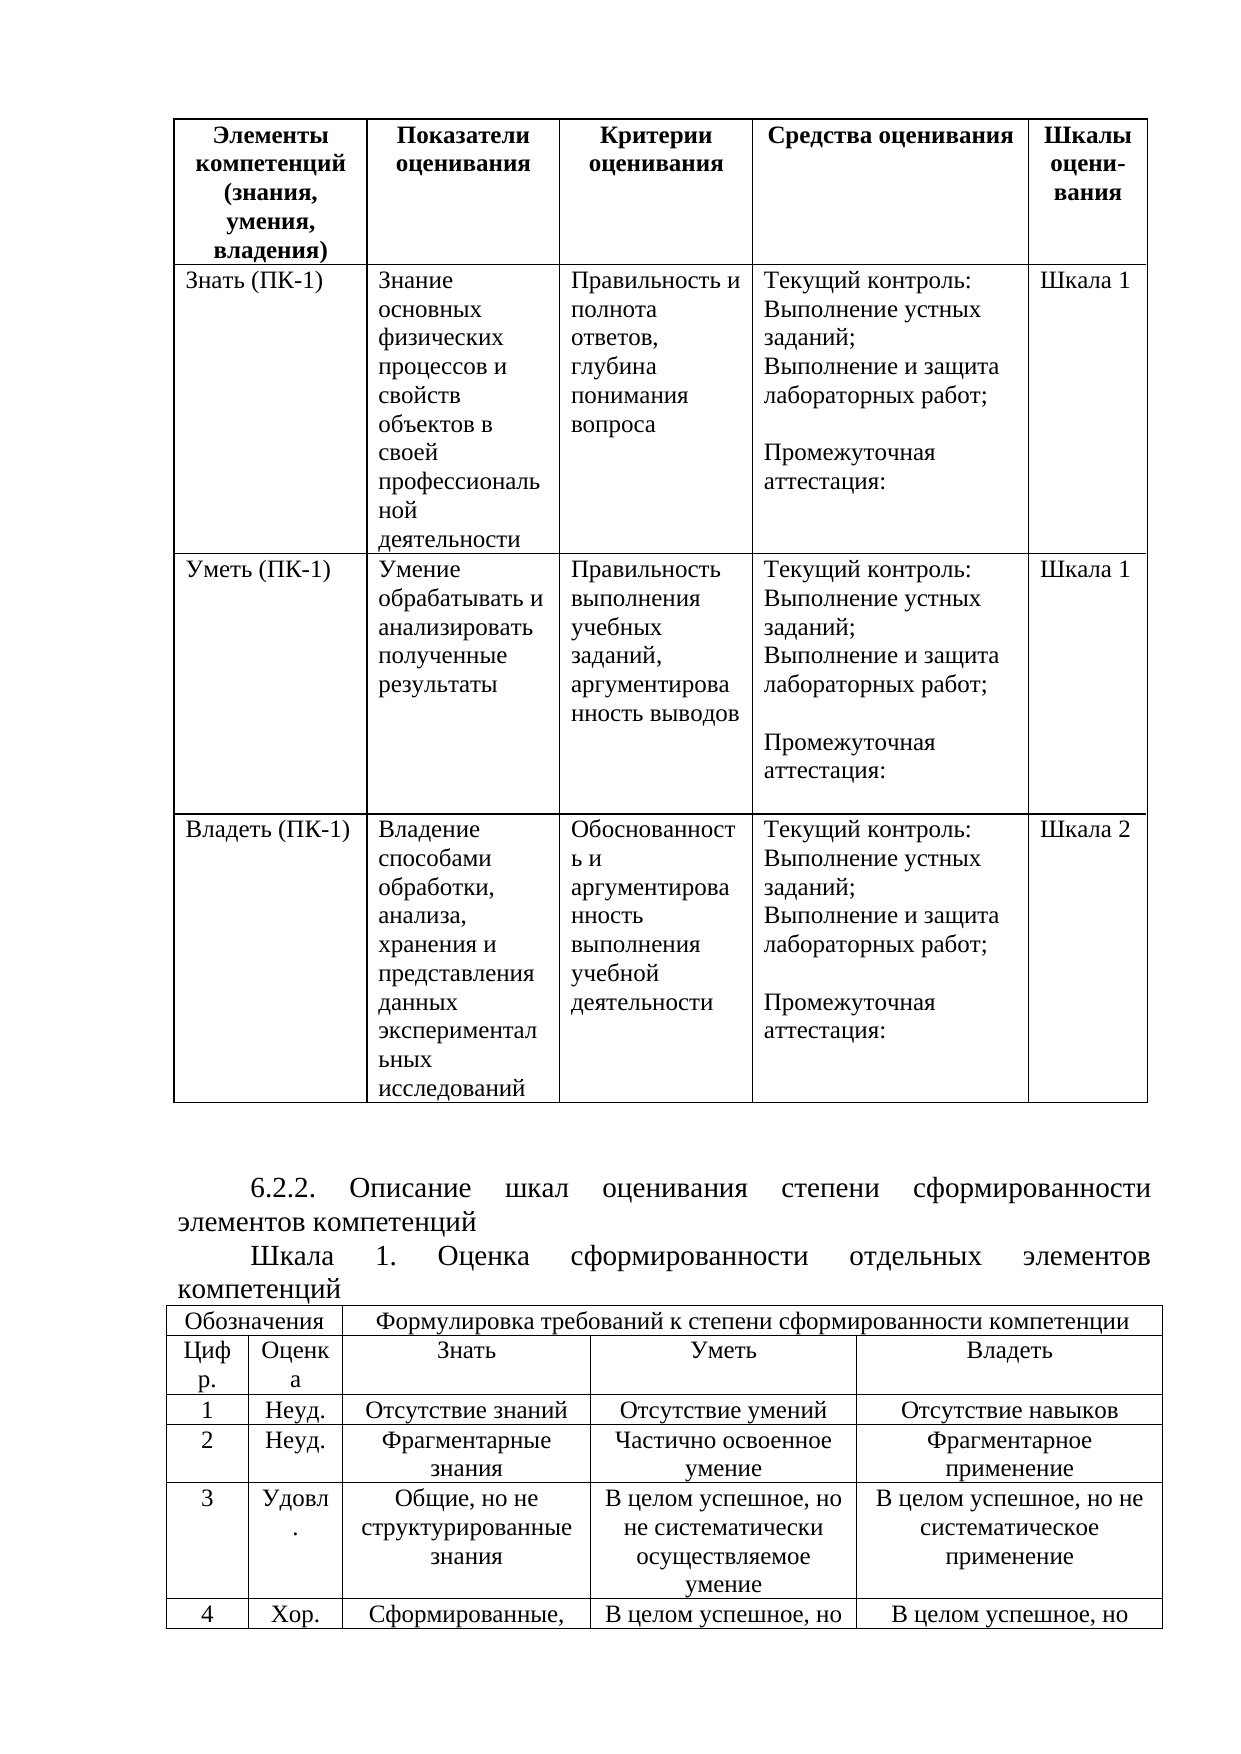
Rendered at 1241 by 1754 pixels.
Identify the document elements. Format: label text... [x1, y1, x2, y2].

table_cell В целом успешное, но не систематически осуществляемое умение [591, 1483, 856, 1598]
table_cell Фрагментарное применение [857, 1425, 1162, 1482]
table_cell Оценка [249, 1336, 342, 1394]
table_cell Владеть (ПК-1) [175, 815, 366, 1102]
table_header Показатели оценивания [368, 120, 559, 263]
table_cell Текущий контроль: Выполнение устных заданий; Выполнение и защита лабораторных работ; Промежуточная аттестация: [753, 265, 1028, 552]
text 6.2.2. Описание шкал оценивания степени сформированности элементов компетенций [177, 1171, 1152, 1238]
table_cell В целом успешное, но не систематическое применение [857, 1483, 1162, 1598]
table_cell Уметь [591, 1336, 856, 1394]
table_cell Общие, но не структурированные знания [343, 1483, 590, 1598]
table_cell Шкала 1 [1029, 264, 1147, 552]
table_cell 2 [167, 1425, 248, 1482]
table_cell Знать [343, 1336, 590, 1394]
table_cell Неуд. [249, 1425, 342, 1482]
table_cell Удовл. [249, 1483, 342, 1598]
table_cell Частично освоенное умение [591, 1425, 856, 1482]
table_header Средства оценивания [753, 120, 1028, 263]
table_cell Умение обрабатывать и анализировать полученные результаты [368, 554, 559, 813]
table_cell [857, 1599, 1162, 1628]
table_cell Шкала 2 [1029, 813, 1147, 1102]
table_cell Знание основных физических процессов и свойств объектов в своей профессиональной деятельности [368, 265, 559, 552]
table_header Критерии оценивания [560, 120, 752, 263]
table_cell Уметь (ПК-1) [175, 554, 366, 813]
table_cell Фрагментарные знания [343, 1425, 590, 1482]
table_cell Шкала 1 [1029, 553, 1147, 813]
text Шкала 1. Оценка сформированности отдельных элементов компетенций [177, 1238, 1152, 1305]
table_header Шкалы оцени-вания [1029, 120, 1147, 263]
table_cell Знать (ПК-1) [175, 265, 366, 552]
table_cell Отсутствие умений [591, 1395, 856, 1424]
table_header Формулировка требований к степени сформированности компетенции [343, 1306, 1162, 1334]
table_cell Владеть [857, 1336, 1162, 1394]
table_cell Текущий контроль: Выполнение устных заданий; Выполнение и защита лабораторных работ; Промежуточная аттестация: [753, 554, 1028, 813]
table_header Элементы компетенций (знания, умения, владения) [175, 120, 366, 263]
table_cell Неуд. [249, 1395, 342, 1424]
table_header Обозначения [167, 1306, 342, 1334]
table_cell Правильность и полнота ответов, глубина понимания вопроса [560, 265, 752, 552]
table_cell 3 [167, 1483, 248, 1598]
table_cell Обоснованность и аргументированность выполнения учебной деятельности [560, 815, 752, 1102]
table_cell Владение способами обработки, анализа, хранения и представления данных экспериментальных исследований [368, 815, 559, 1102]
table_cell 1 [167, 1395, 248, 1424]
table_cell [591, 1599, 856, 1628]
table_cell Текущий контроль: Выполнение устных заданий; Выполнение и защита лабораторных работ; Промежуточная аттестация: [753, 815, 1028, 1102]
table_cell Хор. [249, 1599, 342, 1628]
table_cell Отсутствие навыков [857, 1395, 1162, 1424]
table_cell 4 [167, 1599, 248, 1628]
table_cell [343, 1599, 590, 1628]
table_cell Цифр. [167, 1336, 248, 1394]
table_cell Правильность выполнения учебных заданий, аргументированность выводов [560, 554, 752, 813]
table_cell Отсутствие знаний [343, 1395, 590, 1424]
